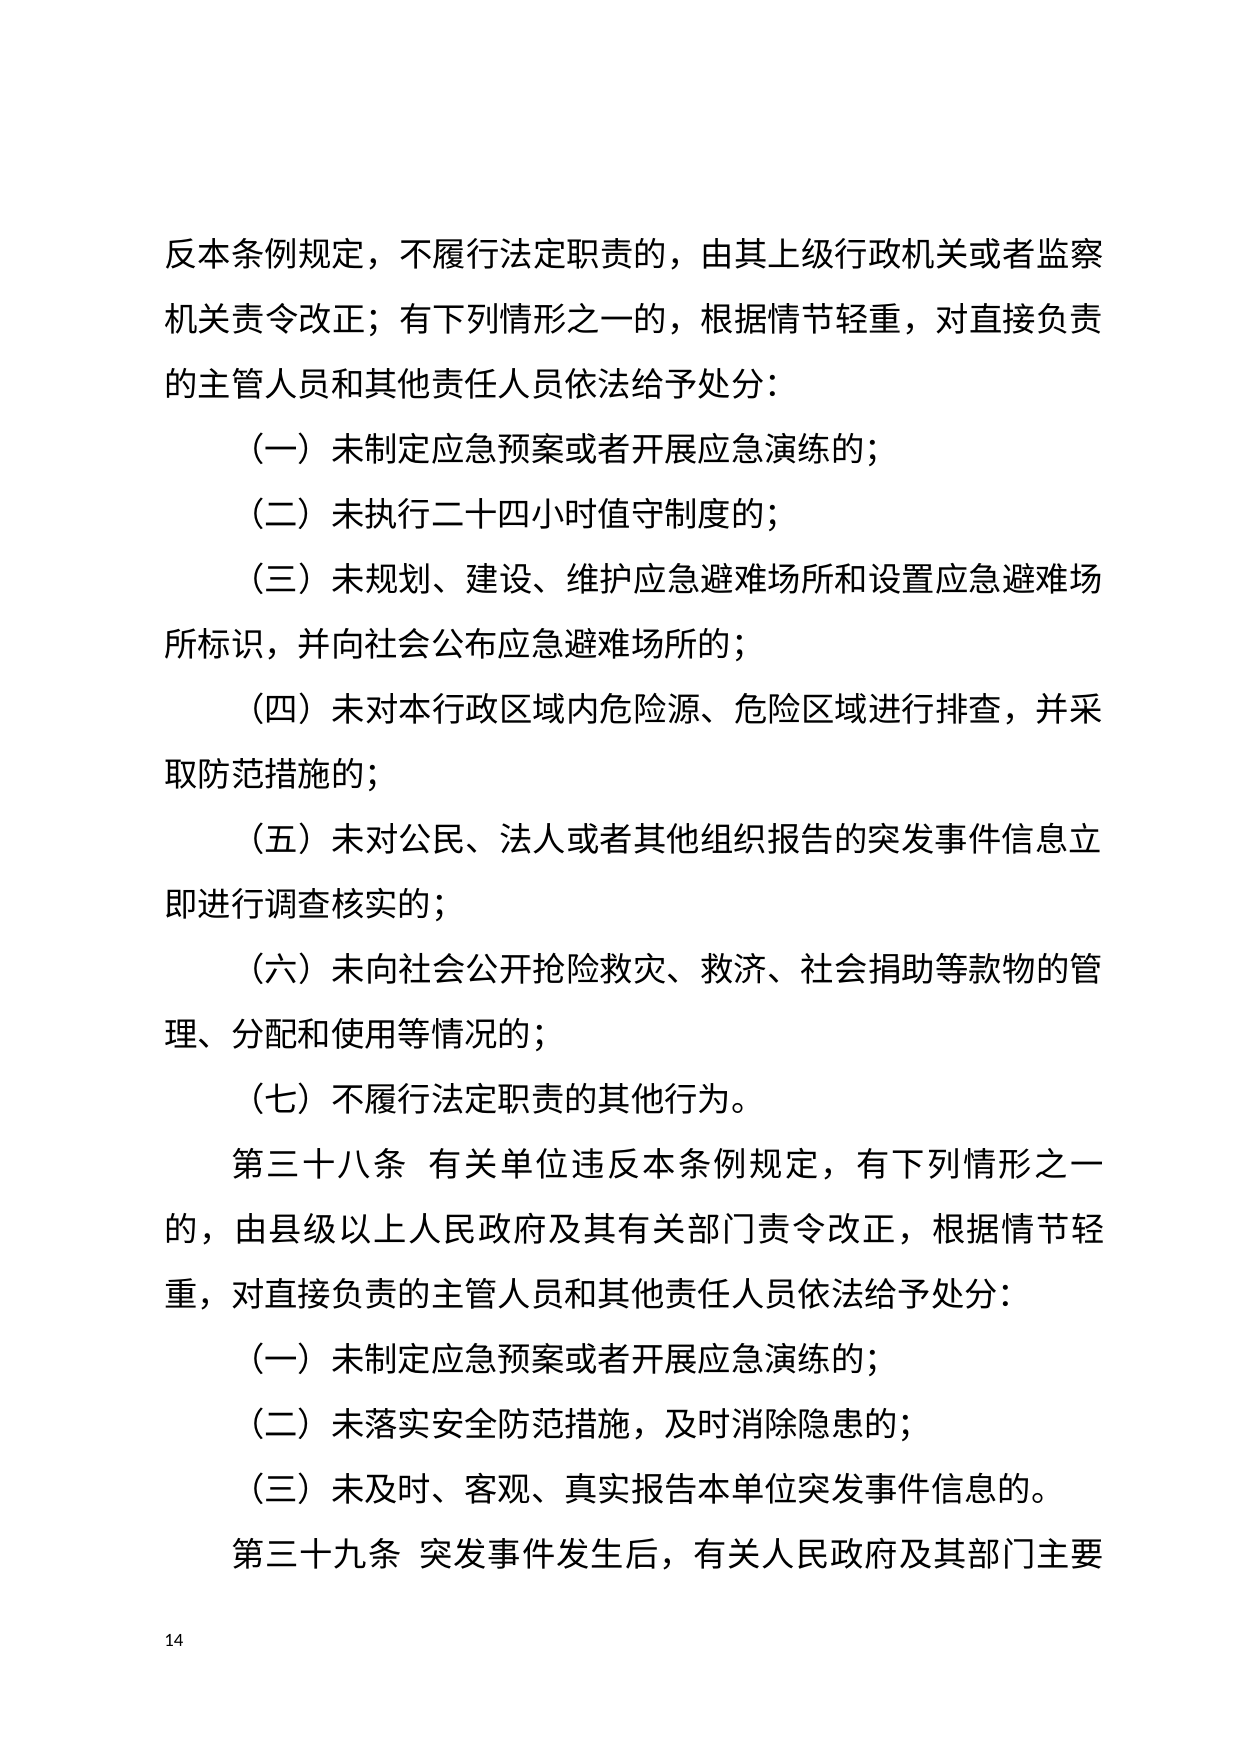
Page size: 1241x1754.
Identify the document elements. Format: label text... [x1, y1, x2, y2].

text （六）未向社会公开抢险救灾、救济、社会捐助等款物的管理、分配和使用等情况的； [164, 934, 1105, 1064]
text （三）未规划、建设、维护应急避难场所和设置应急避难场所标识，并向社会公布应急避难场所的； [164, 544, 1105, 674]
text （二）未落实安全防范措施，及时消除隐患的； [164, 1389, 1105, 1454]
text （二）未执行二十四小时值守制度的； [164, 479, 1105, 544]
text （一）未制定应急预案或者开展应急演练的； [164, 414, 1105, 479]
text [164, 1519, 1105, 1584]
text （一）未制定应急预案或者开展应急演练的； [164, 1324, 1105, 1389]
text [164, 219, 1105, 414]
text 第三十八条 有关单位违反本条例规定，有下列情形之一的，由县级以上人民政府及其有关部门责令改正，根据情节轻重，对直接负责的主管人员和其他责任人员依法给予处分： [164, 1129, 1105, 1324]
text （七）不履行法定职责的其他行为。 [164, 1064, 1105, 1129]
text （四）未对本行政区域内危险源、危险区域进行排查，并采取防范措施的； [164, 674, 1105, 804]
text （五）未对公民、法人或者其他组织报告的突发事件信息立即进行调查核实的； [164, 804, 1105, 934]
text （三）未及时、客观、真实报告本单位突发事件信息的。 [164, 1454, 1105, 1519]
